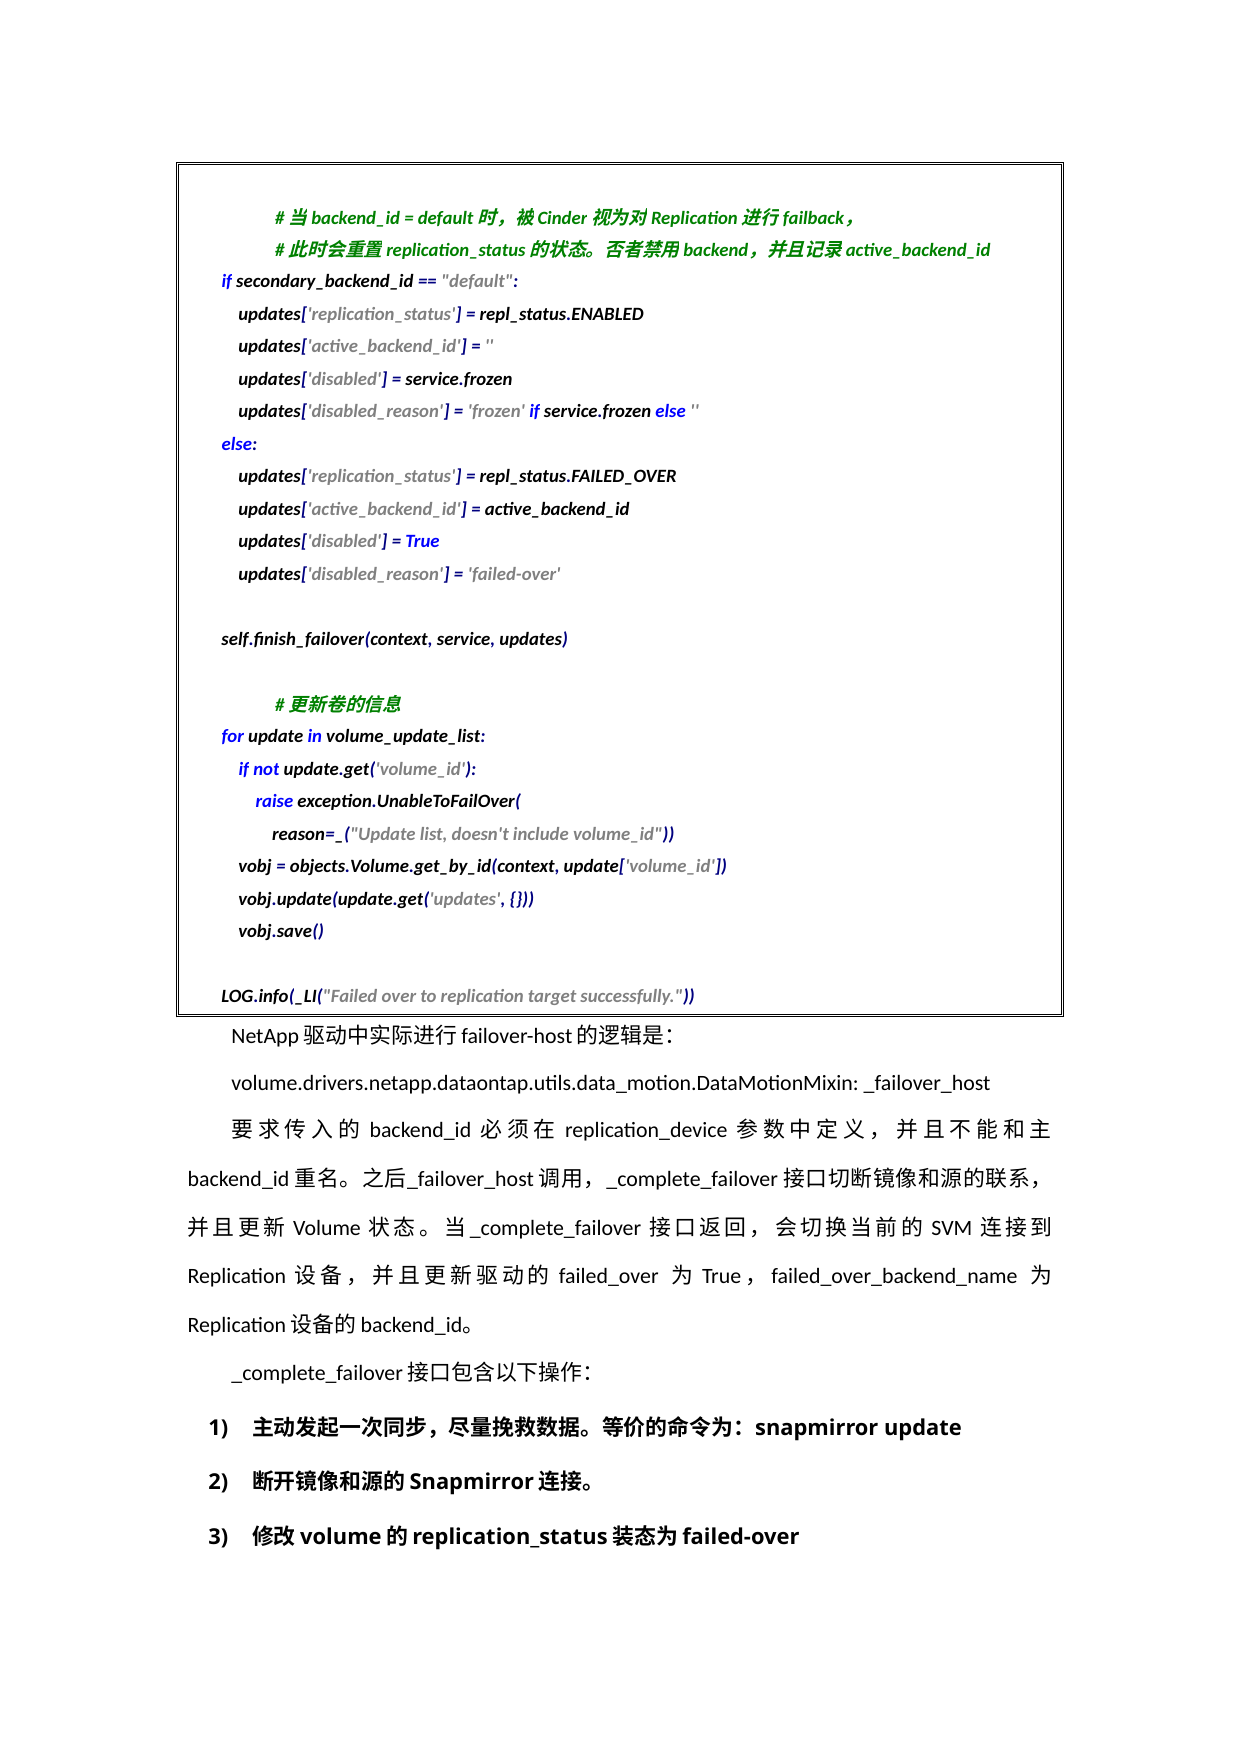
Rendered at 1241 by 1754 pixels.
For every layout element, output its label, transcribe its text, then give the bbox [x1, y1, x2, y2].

text else: [187, 427, 1053, 460]
text updates['active_backend_id'] = active_backend_id [187, 492, 1053, 525]
text LOG.info(_LI("Failed over to replication target successfully.")) [179, 974, 1061, 1014]
title 主动发起一次同步，尽量挽救数据。等价的命令为：snapmirror update [208, 1409, 1053, 1442]
text for update in volume_update_list: [187, 720, 1053, 752]
text if secondary_backend_id == "default": [187, 265, 1053, 297]
text updates['disabled'] = True [187, 525, 1053, 557]
text if not update.get('volume_id'): [187, 752, 1053, 785]
text 要求传入的backend_id必须在replication_device参数中定义，并且不能和主backend_id重名。之后_failover_host调用，_complete_failover接口切断镜像和源的联系，并且更新Volume状态。当_complete_failover接口返回，会切换当前的SVM连接到Replication设备，并且更新驱动的failed_over 为True，failed_over_backend_name 为Replication设备的backend_id。 [187, 1112, 1053, 1339]
text vobj.save() [187, 915, 1053, 947]
text reason=_("Update list, doesn't include volume_id")) [187, 817, 1053, 850]
text updates['replication_status'] = repl_status.FAILED_OVER [187, 460, 1053, 492]
text NetApp驱动中实际进行failover-host的逻辑是： [187, 1017, 1053, 1050]
text volume.drivers.netapp.dataontap.utils.data_motion.DataMotionMixin: _failover_host [187, 1066, 1053, 1098]
text _complete_failover接口包含以下操作： [187, 1355, 1053, 1387]
text vobj.update(update.get('updates', {})) [187, 882, 1053, 915]
text # 此时会重置replication_status的状态。否者禁用backend，并且记录active_backend_id [187, 232, 1053, 265]
text updates['replication_status'] = repl_status.ENABLED [187, 297, 1053, 330]
title 断开镜像和源的Snapmirror连接。 [208, 1464, 1053, 1497]
text updates['active_backend_id'] = '' [187, 330, 1053, 362]
title 修改volume的replication_status装态为failed-over [208, 1519, 1053, 1551]
text updates['disabled'] = service.frozen [187, 362, 1053, 395]
text # 更新卷的信息 [187, 687, 1053, 720]
text raise exception.UnableToFailOver( [187, 785, 1053, 817]
text vobj = objects.Volume.get_by_id(context, update['volume_id']) [187, 850, 1053, 882]
text self.finish_failover(context, service, updates) [187, 622, 1053, 655]
text # 当backend_id = default时，被Cinder视为对Replication进行failback， [187, 200, 1053, 232]
text updates['disabled_reason'] = 'failed-over' [187, 557, 1053, 590]
text updates['disabled_reason'] = 'frozen' if service.frozen else '' [187, 395, 1053, 427]
